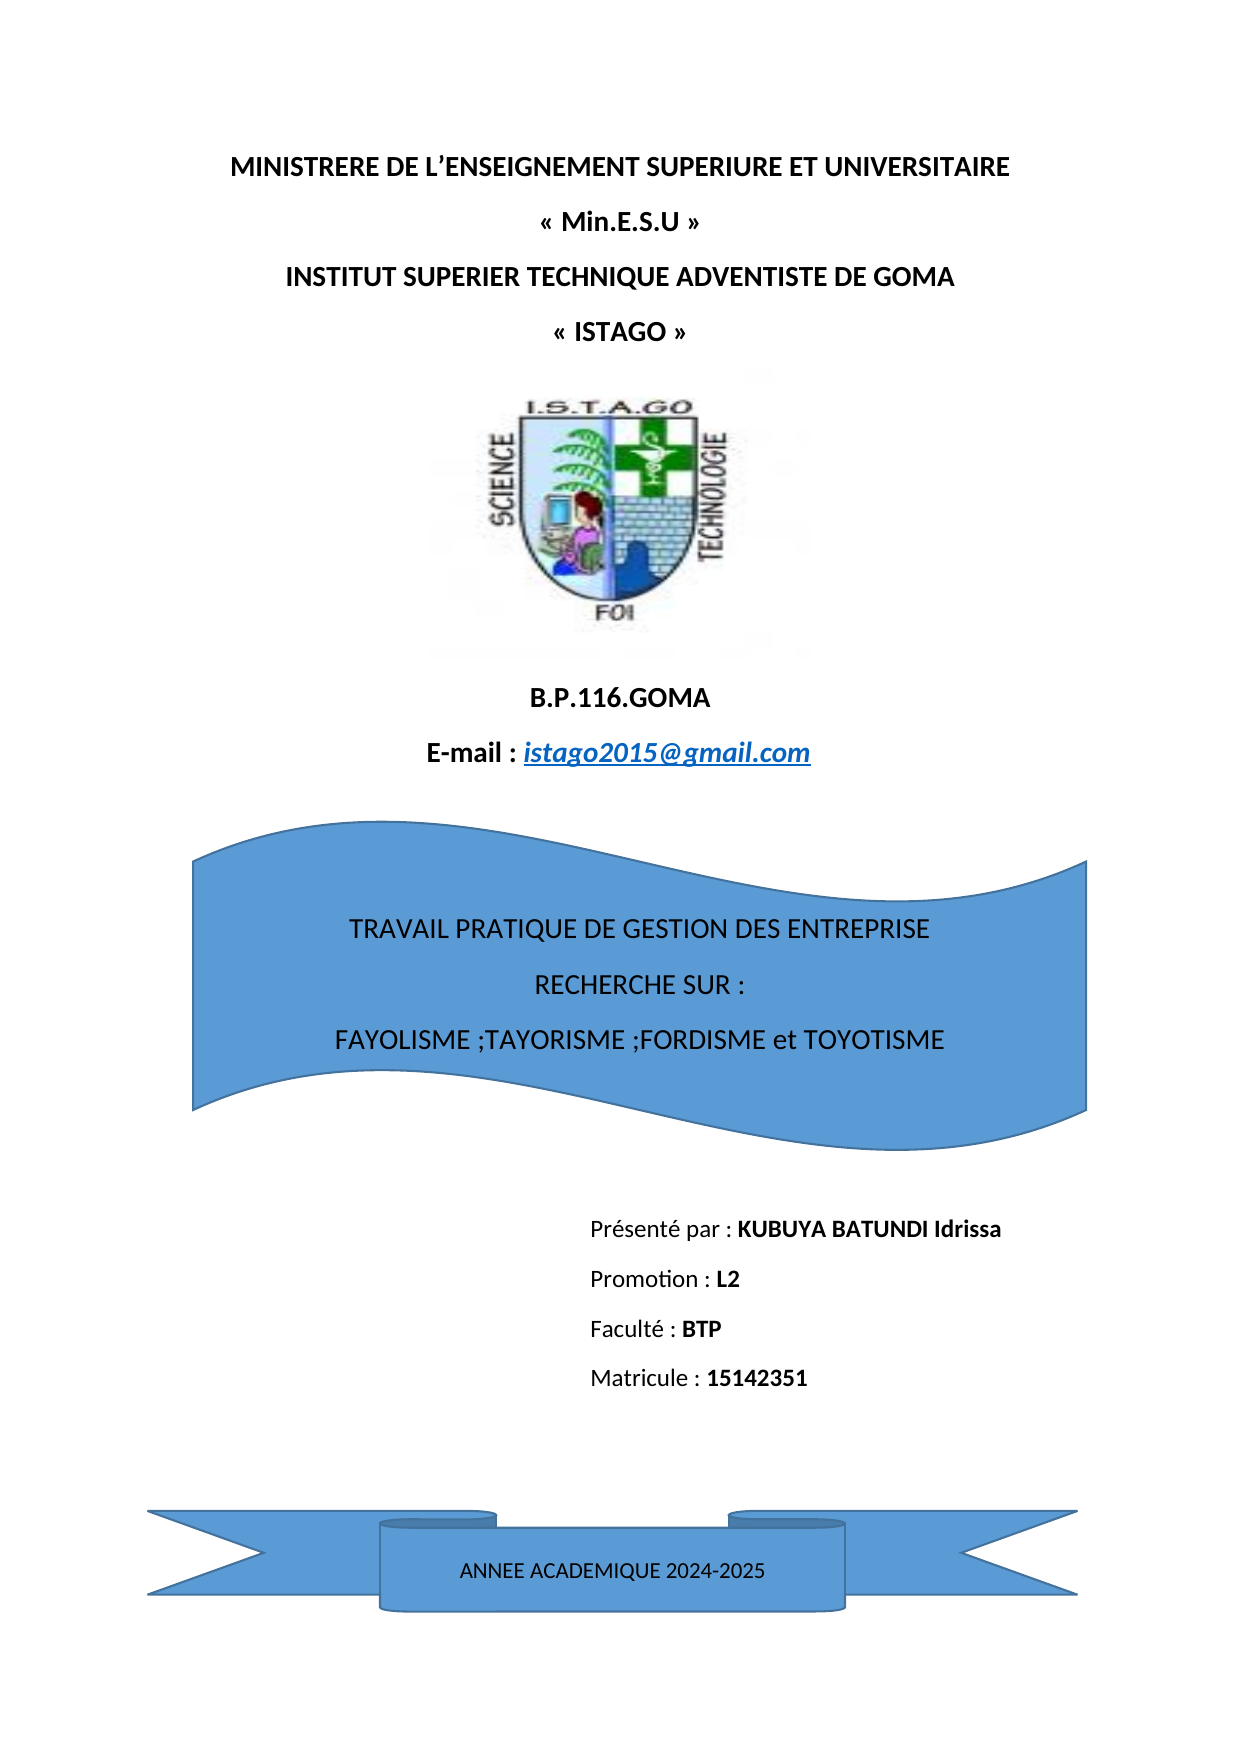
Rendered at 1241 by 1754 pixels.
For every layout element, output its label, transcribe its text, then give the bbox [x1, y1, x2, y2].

text MINISTRERE DE L’ENSEIGNEMENT SUPERIURE ET UNIVERSITAIRE [148, 148, 1093, 183]
text « Min.E.S.U » [148, 203, 1093, 238]
text E-mail : istago2015@gmail.com [148, 734, 1093, 769]
text Présenté par : KUBUYA BATUNDI Idrissa [590, 1214, 1093, 1244]
text Promotion : L2 [590, 1263, 1093, 1294]
text INSTITUT SUPERIER TECHNIQUE ADVENTISTE DE GOMA [148, 258, 1093, 293]
text Faculté : BTP [590, 1313, 1093, 1343]
text Matricule : 15142351 [590, 1362, 1093, 1393]
picture [428, 368, 813, 660]
text « ISTAGO » [148, 313, 1093, 348]
text B.P.116.GOMA [148, 679, 1093, 714]
